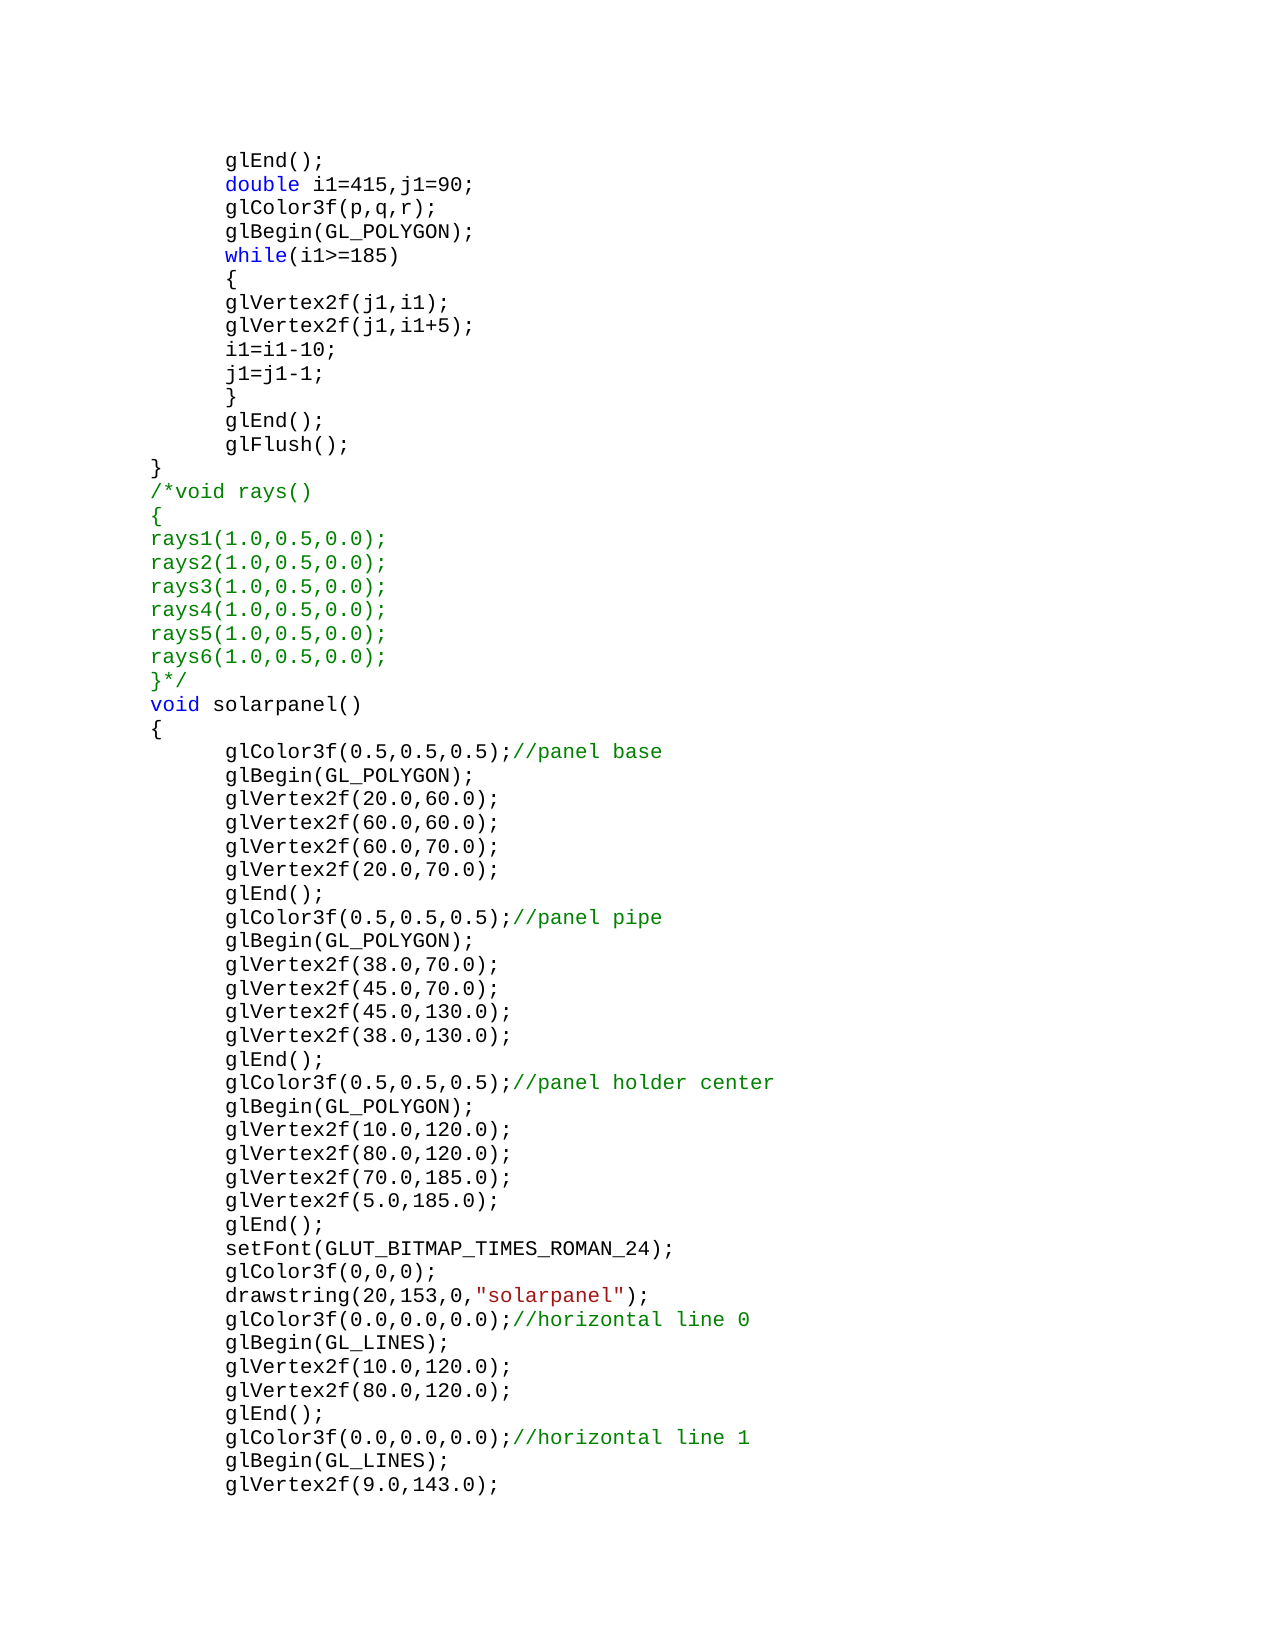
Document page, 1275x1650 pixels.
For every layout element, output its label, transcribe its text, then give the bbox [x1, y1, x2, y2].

text /*void rays() [150, 481, 1125, 505]
text setFont(GLUT_BITMAP_TIMES_ROMAN_24); [150, 1238, 1125, 1261]
text glEnd(); [150, 1403, 1125, 1427]
text }*/ [150, 670, 1125, 694]
text rays4(1.0,0.5,0.0); [150, 599, 1125, 623]
text glBegin(GL_LINES); [150, 1451, 1125, 1474]
text glVertex2f(5.0,185.0); [150, 1190, 1125, 1214]
text j1=j1-1; [150, 363, 1125, 386]
text glEnd(); [150, 883, 1125, 907]
text glColor3f(0.5,0.5,0.5);//panel pipe [150, 907, 1125, 930]
text } [150, 386, 1125, 410]
text glEnd(); [150, 410, 1125, 434]
text rays5(1.0,0.5,0.0); [150, 623, 1125, 647]
text glVertex2f(j1,i1+5); [150, 316, 1125, 339]
text { [150, 505, 1125, 528]
text glVertex2f(80.0,120.0); [150, 1143, 1125, 1167]
text glEnd(); [150, 1048, 1125, 1072]
text glColor3f(0.0,0.0,0.0);//horizontal line 1 [150, 1427, 1125, 1451]
text glFlush(); [150, 434, 1125, 457]
text glVertex2f(45.0,70.0); [150, 978, 1125, 1001]
text } [150, 457, 1125, 481]
text glVertex2f(38.0,130.0); [150, 1025, 1125, 1048]
text rays1(1.0,0.5,0.0); [150, 528, 1125, 552]
text while(i1>=185) [150, 244, 1125, 268]
text glColor3f(0,0,0); [150, 1261, 1125, 1285]
text glVertex2f(10.0,120.0); [150, 1356, 1125, 1379]
text glVertex2f(70.0,185.0); [150, 1167, 1125, 1190]
text glEnd(); [150, 1214, 1125, 1238]
text glVertex2f(9.0,143.0); [150, 1474, 1125, 1498]
text drawstring(20,153,0,"solarpanel"); [150, 1285, 1125, 1309]
text glVertex2f(20.0,70.0); [150, 859, 1125, 883]
text glVertex2f(j1,i1); [150, 292, 1125, 316]
text { [150, 268, 1125, 292]
text glColor3f(0.0,0.0,0.0);//horizontal line 0 [150, 1309, 1125, 1332]
text rays6(1.0,0.5,0.0); [150, 647, 1125, 670]
text glVertex2f(10.0,120.0); [150, 1119, 1125, 1143]
text glColor3f(p,q,r); [150, 197, 1125, 221]
text glVertex2f(60.0,70.0); [150, 836, 1125, 859]
text glVertex2f(20.0,60.0); [150, 788, 1125, 812]
text glVertex2f(60.0,60.0); [150, 812, 1125, 836]
text glBegin(GL_POLYGON); [150, 930, 1125, 954]
text glBegin(GL_POLYGON); [150, 221, 1125, 244]
text glBegin(GL_POLYGON); [150, 765, 1125, 788]
text glVertex2f(38.0,70.0); [150, 954, 1125, 978]
text rays3(1.0,0.5,0.0); [150, 576, 1125, 599]
text glVertex2f(80.0,120.0); [150, 1379, 1125, 1403]
text i1=i1-10; [150, 339, 1125, 363]
text glEnd(); [150, 150, 1125, 174]
text double i1=415,j1=90; [150, 174, 1125, 197]
text void solarpanel() [150, 694, 1125, 717]
text glVertex2f(45.0,130.0); [150, 1001, 1125, 1025]
text glColor3f(0.5,0.5,0.5);//panel holder center [150, 1072, 1125, 1096]
text glColor3f(0.5,0.5,0.5);//panel base [150, 741, 1125, 765]
text glBegin(GL_POLYGON); [150, 1096, 1125, 1119]
text rays2(1.0,0.5,0.0); [150, 552, 1125, 576]
text glBegin(GL_LINES); [150, 1332, 1125, 1356]
text { [150, 717, 1125, 741]
